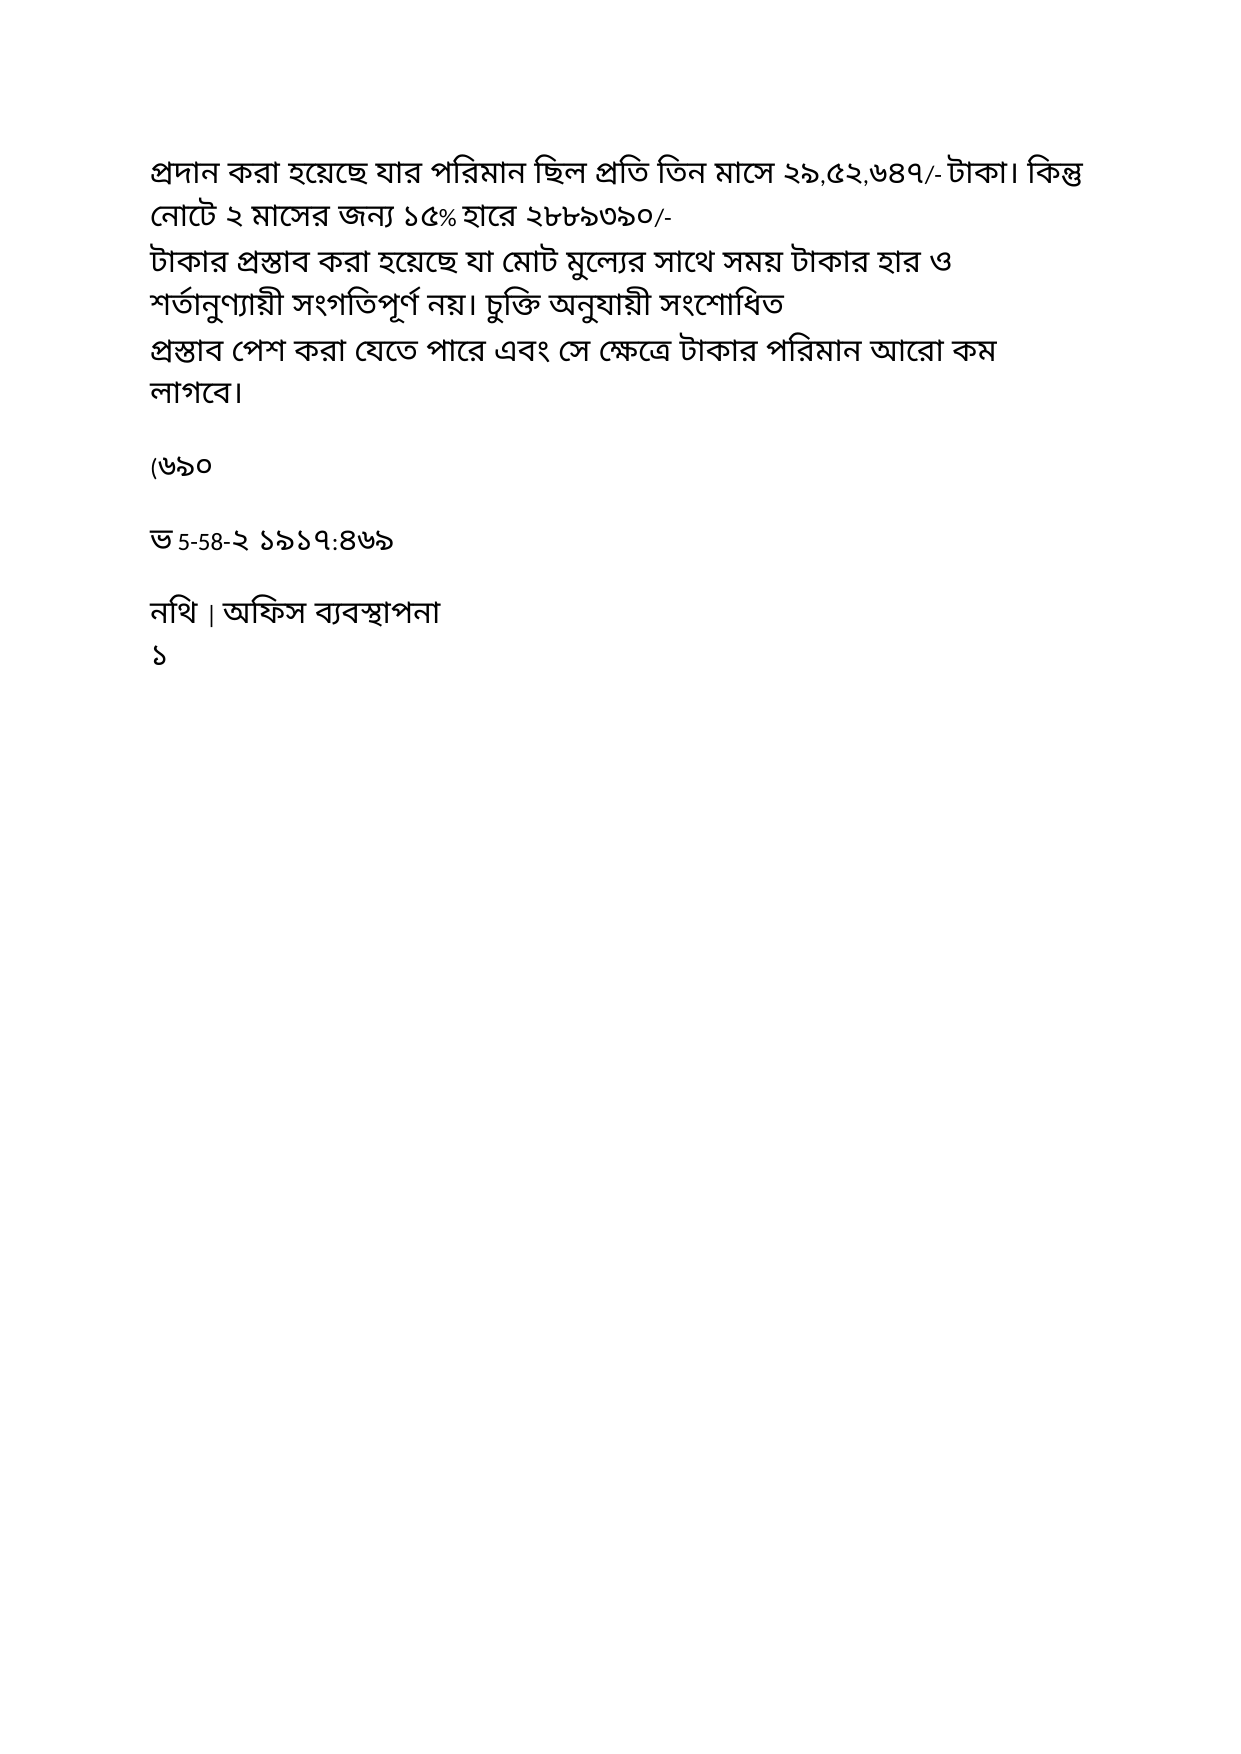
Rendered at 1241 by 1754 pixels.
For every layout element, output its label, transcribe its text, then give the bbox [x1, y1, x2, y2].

text প্রস্তাব পেশ করা যেতে পারে এবং সে ক্ষেত্রে টাকার পরিমান আরো কম লাগবে। [150, 328, 1090, 413]
text ভ5-58-২ ১৯১৭:৪৬৯ [150, 517, 1090, 559]
text নথি | অফিস ব্যবস্থাপনা [150, 590, 1090, 632]
text (৬৯০ [150, 443, 1090, 486]
text টাকার প্রস্তাব করা হয়েছে যা মোট মুল্যের সাথে সময় টাকার হার ও শর্তানুণ্যায়ী সংগতিপূর্ণ নয়। চুক্তি অনুযায়ী সংশোধিত [150, 239, 1090, 328]
text প্রদান করা হয়েছে যার পরিমান ছিল প্রতি তিন মাসে ২৯,৫২,৬৪৭/- টাকা। কিন্তু নোটে ২ মাসের জন্য ১৫% হারে ২৮৮৯৩৯০/- [150, 150, 1090, 239]
text ১ [150, 632, 1090, 675]
